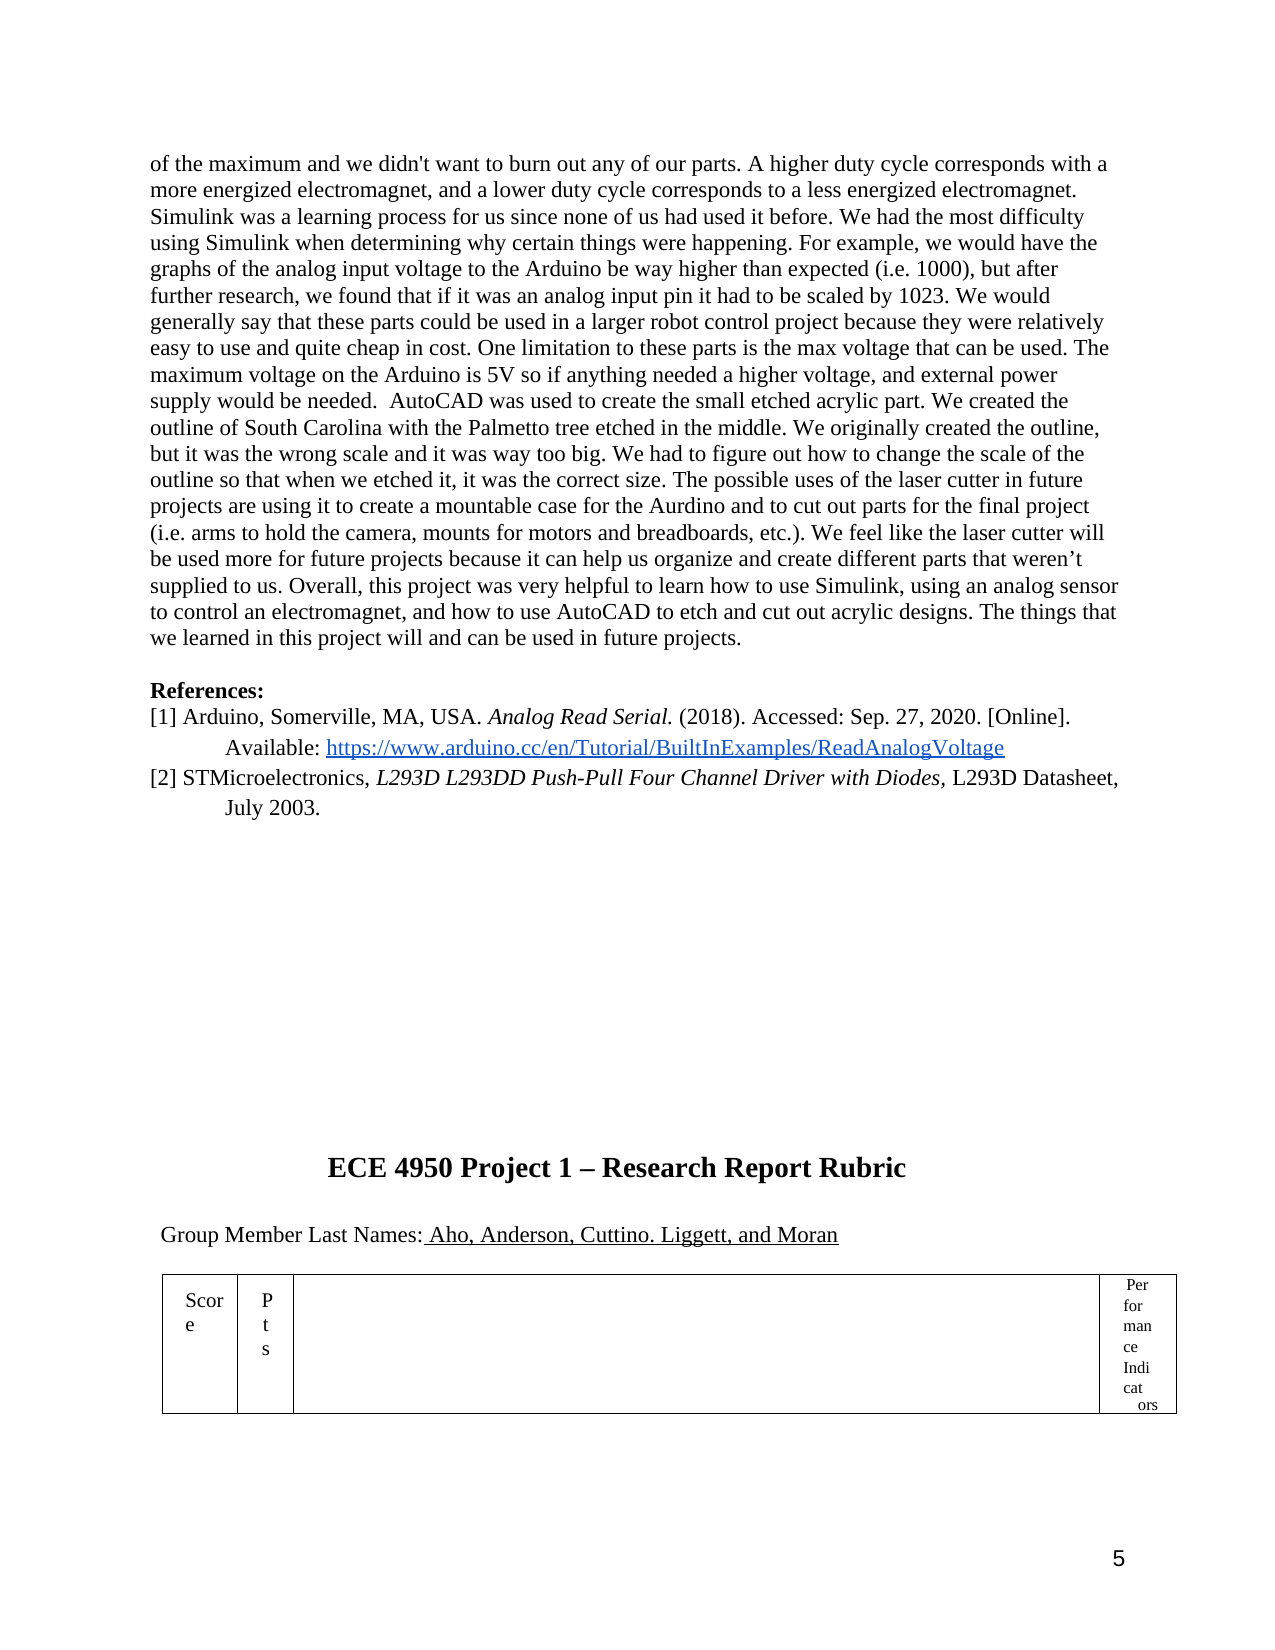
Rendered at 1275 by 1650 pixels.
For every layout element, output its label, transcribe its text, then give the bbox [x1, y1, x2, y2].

subtitle ECE 4950 Project 1 – Research Report Rubric [193, 1150, 1040, 1184]
text [1] Arduino, Somerville, MA, USA. Analog Read Serial. (2018). Accessed: Sep. 27, 2020. [Online]. Available: https://www.arduino.cc/en/Tutorial/BuiltInExamples/ReadAnalogVoltage [150, 703, 1125, 760]
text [150, 150, 1125, 651]
text References: [150, 677, 1125, 703]
table_header Perfor mance Indicat ors [1100, 1275, 1176, 1413]
text Group Member Last Names: Aho, Anderson, Cuttino. Liggett, and Moran [160, 1221, 1125, 1247]
text [2] STMicroelectronics, L293D L293DD Push-Pull Four Channel Driver with Diodes, L293D Datasheet, July 2003. [150, 764, 1125, 820]
table_header Pts [238, 1275, 293, 1413]
table_header Score [163, 1275, 237, 1413]
table_header [294, 1275, 1099, 1413]
